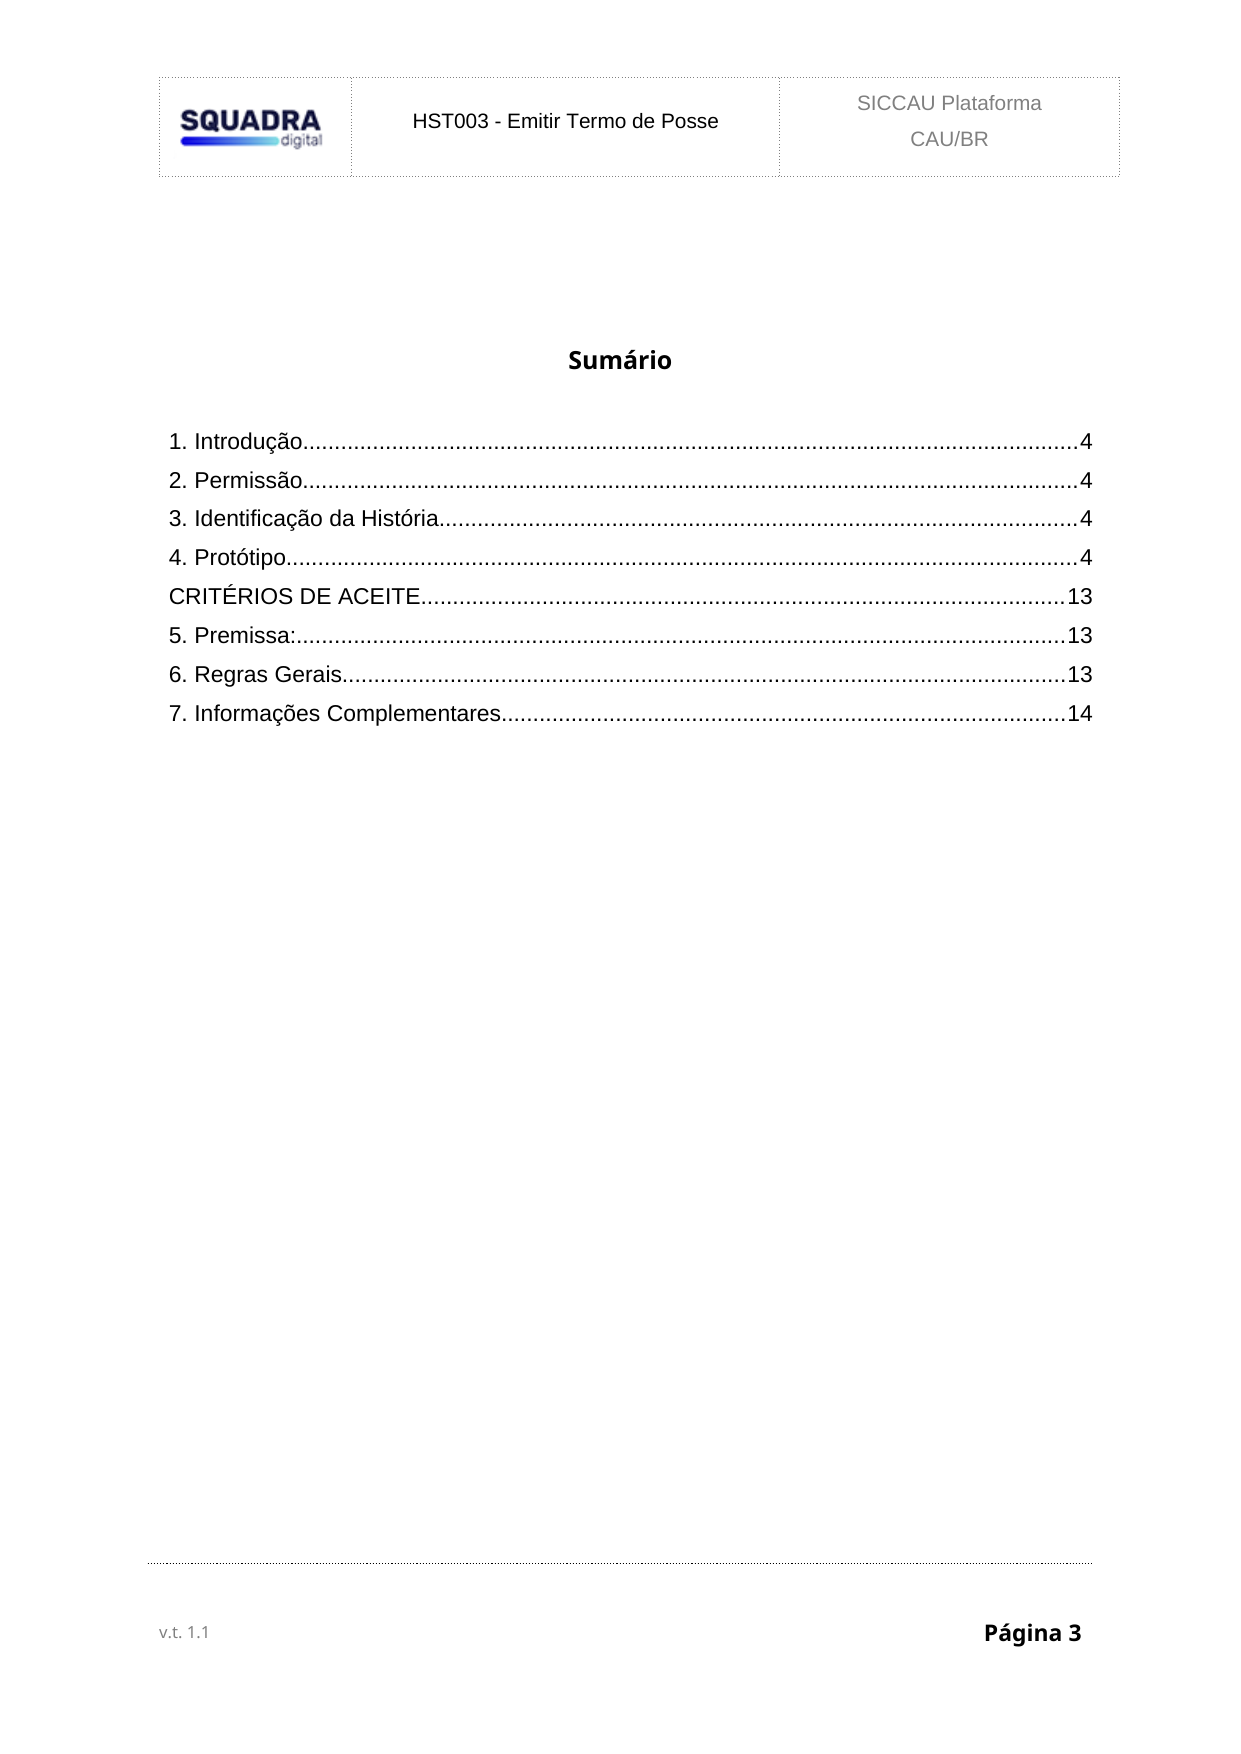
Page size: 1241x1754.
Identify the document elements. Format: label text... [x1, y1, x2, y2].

text CRITÉRIOS DE ACEITE 13 [168, 583, 1092, 609]
text 6. Regras Gerais 13 [168, 661, 1092, 687]
text 4. Protótipo 4 [168, 544, 1092, 571]
text 5. Premissa: 13 [168, 622, 1092, 648]
text Sumário [148, 342, 1092, 376]
text 1. Introdução 4 [168, 428, 1092, 454]
picture [173, 107, 338, 159]
text 3. Identificação da História 4 [168, 505, 1092, 532]
text 2. Permissão 4 [168, 467, 1092, 493]
text 7. Informações Complementares 14 [168, 700, 1092, 726]
